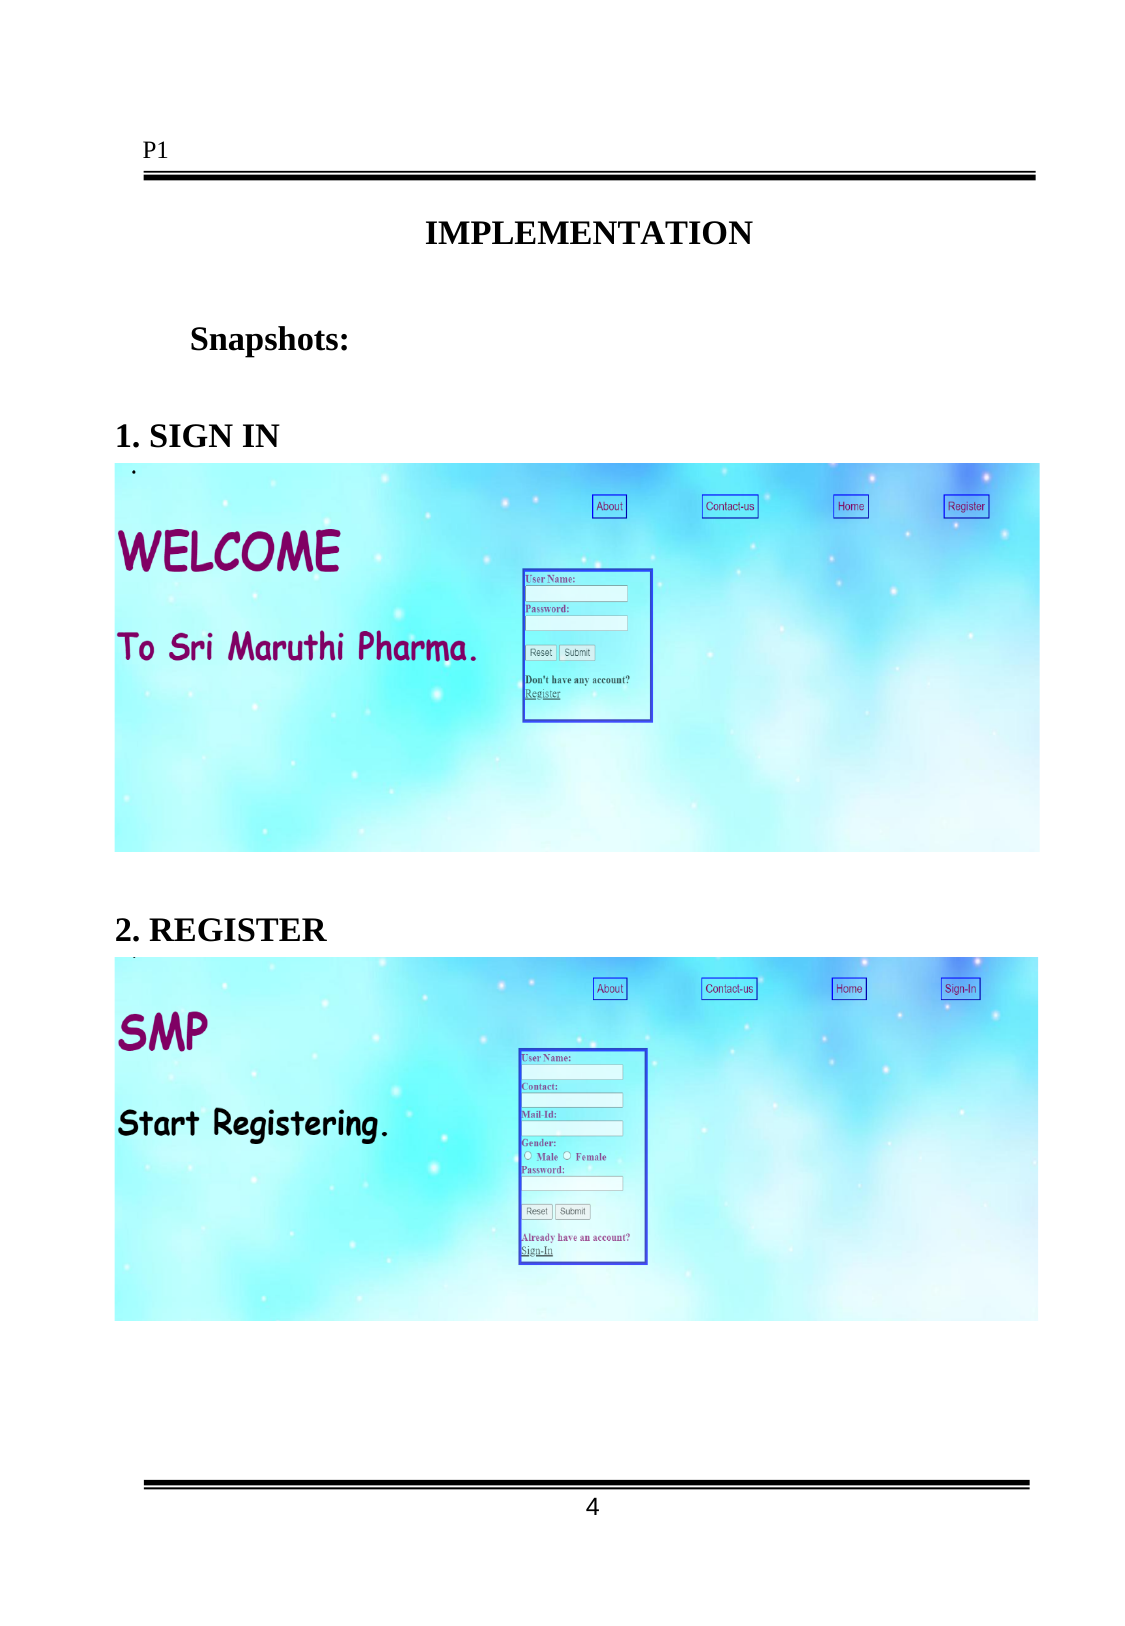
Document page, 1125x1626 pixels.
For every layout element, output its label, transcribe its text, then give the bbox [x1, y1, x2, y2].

subtitle IMPLEMENTATION [158, 212, 1019, 252]
subtitle 2. REGISTER [81, 909, 1019, 948]
picture [114, 463, 1040, 852]
picture [114, 957, 1039, 1321]
subtitle 1. SIGN IN [81, 415, 1019, 455]
subtitle Snapshots: [81, 318, 1019, 358]
